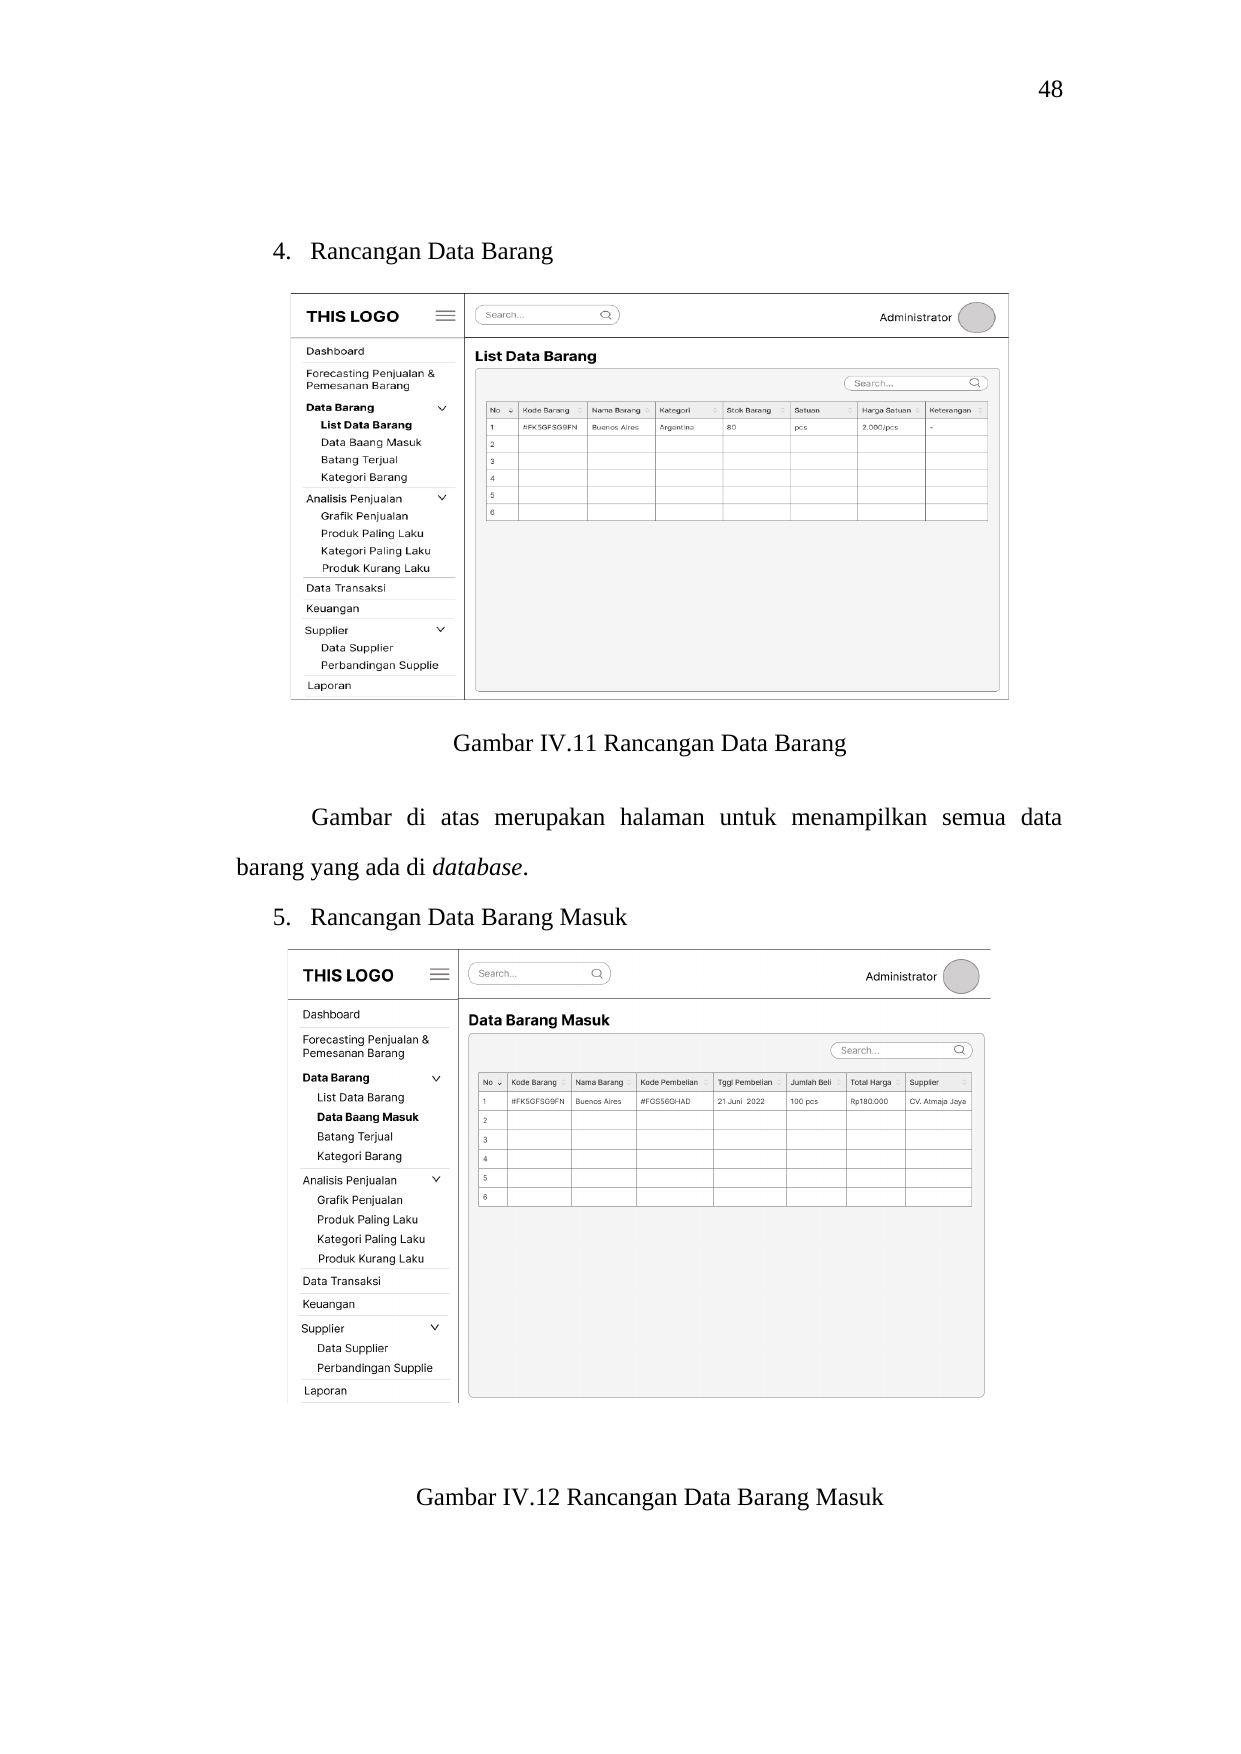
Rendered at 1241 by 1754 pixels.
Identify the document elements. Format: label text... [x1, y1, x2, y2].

list Gambar IV.11 Rancangan Data Barang [236, 728, 1063, 757]
picture [287, 949, 990, 1402]
list Rancangan Data Barang [273, 236, 1063, 265]
text Gambar di atas merupakan halaman untuk menampilkan semua data barang yang ada di database. [236, 786, 1063, 886]
picture [290, 293, 1009, 700]
list Rancangan Data Barang Masuk [273, 886, 1063, 936]
